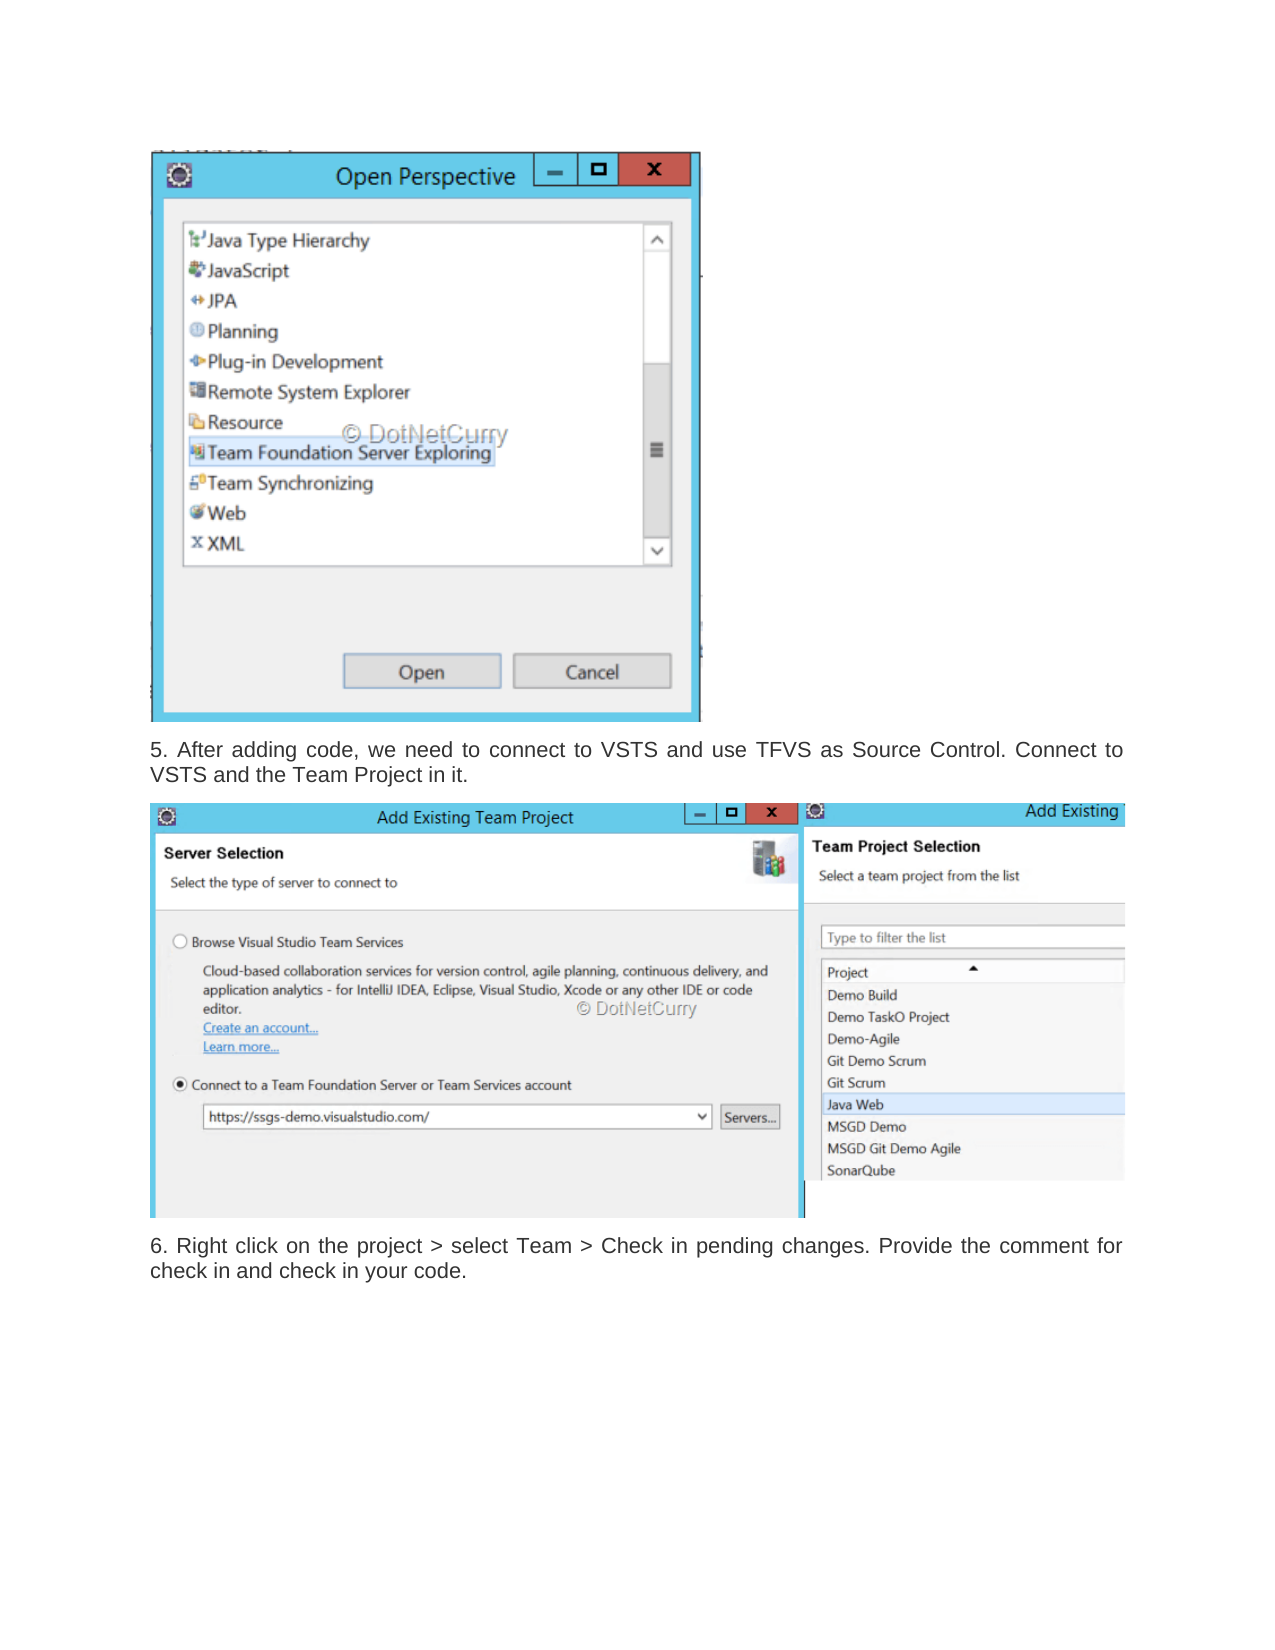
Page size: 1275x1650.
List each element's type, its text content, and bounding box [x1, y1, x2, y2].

text 6. Right click on the project > select Team > Check in pending changes. Provide the comment for check in and check in your code. [150, 1233, 1125, 1283]
text 5. After adding code, we need to connect to VSTS and use TFVS as Source Control. Connect to VSTS and the Team Project in it. [150, 737, 1125, 787]
picture [150, 803, 1125, 1218]
picture [150, 150, 703, 722]
